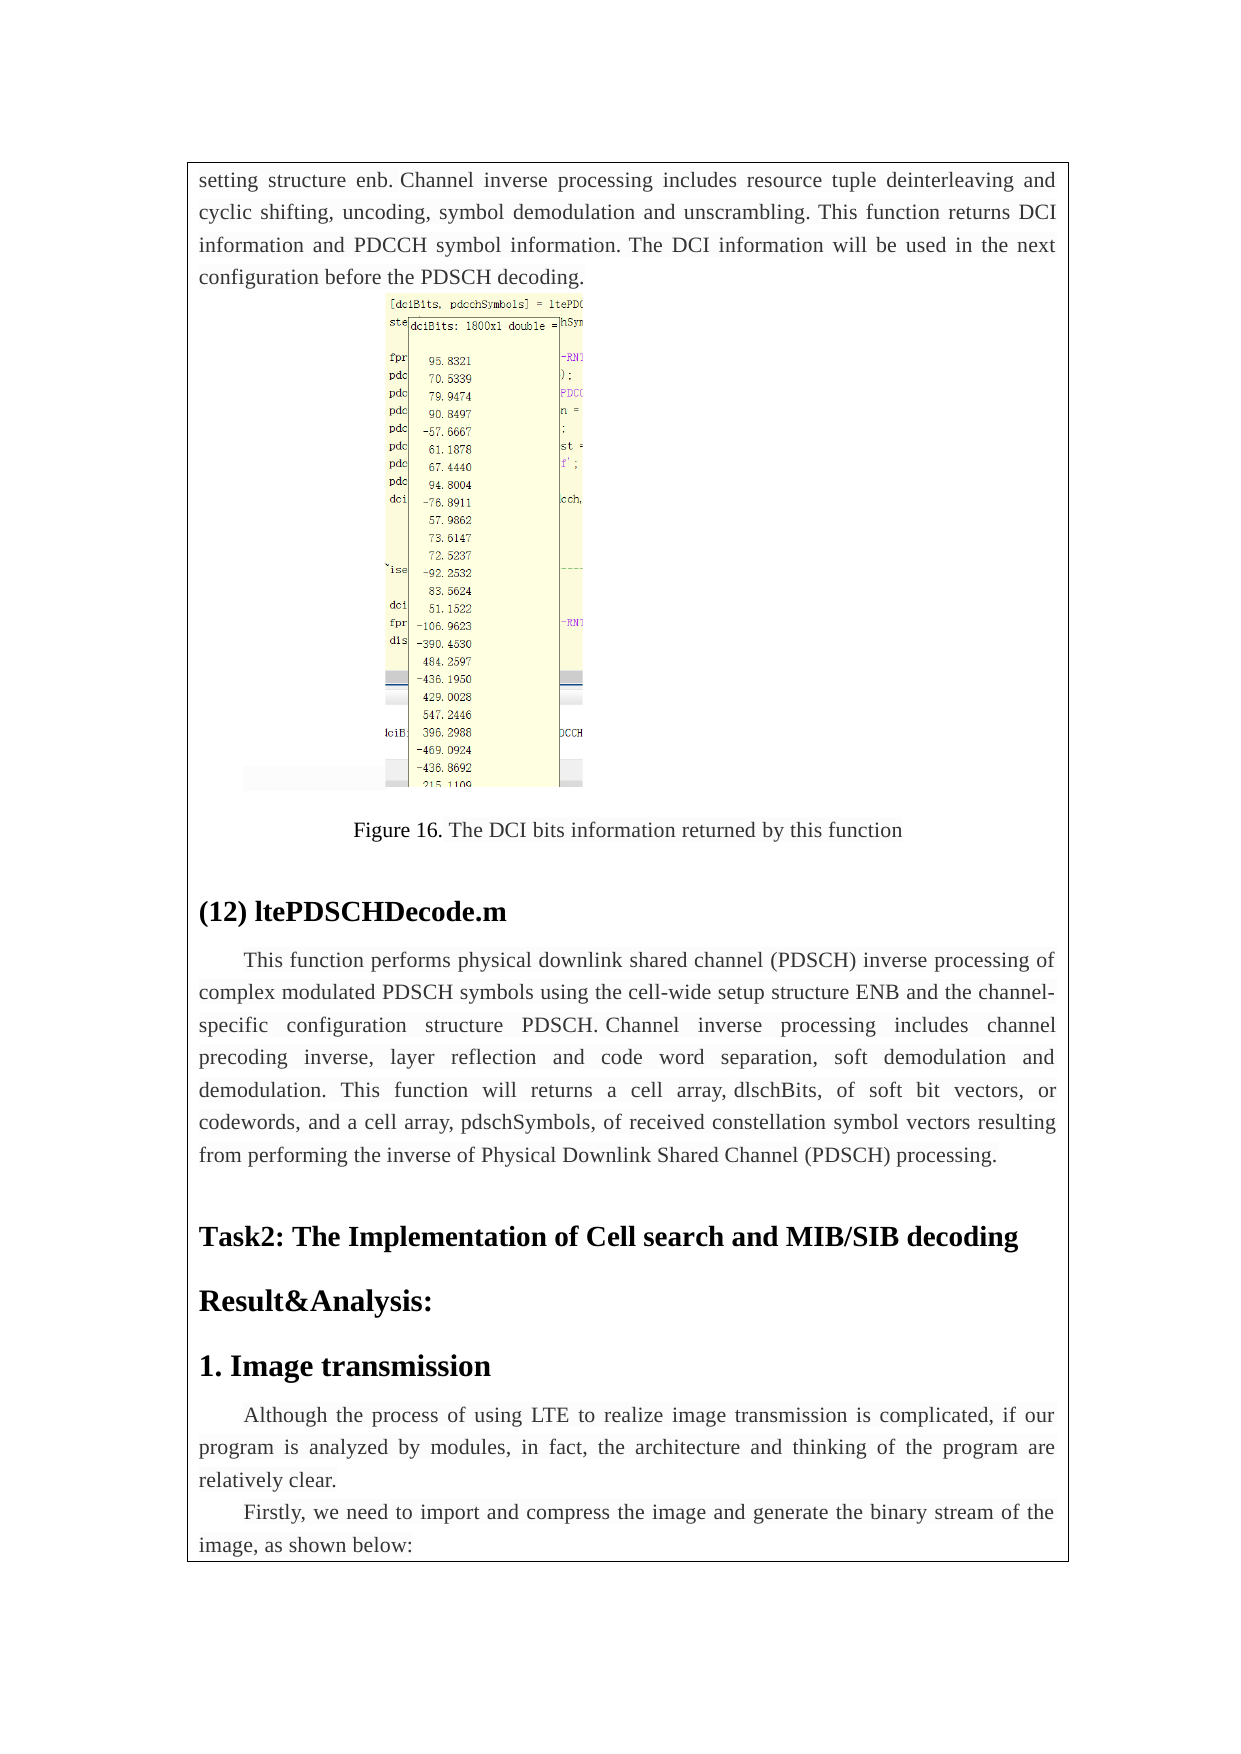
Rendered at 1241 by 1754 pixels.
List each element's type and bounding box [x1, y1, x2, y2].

table_cell [188, 163, 1068, 1561]
picture [385, 293, 583, 787]
